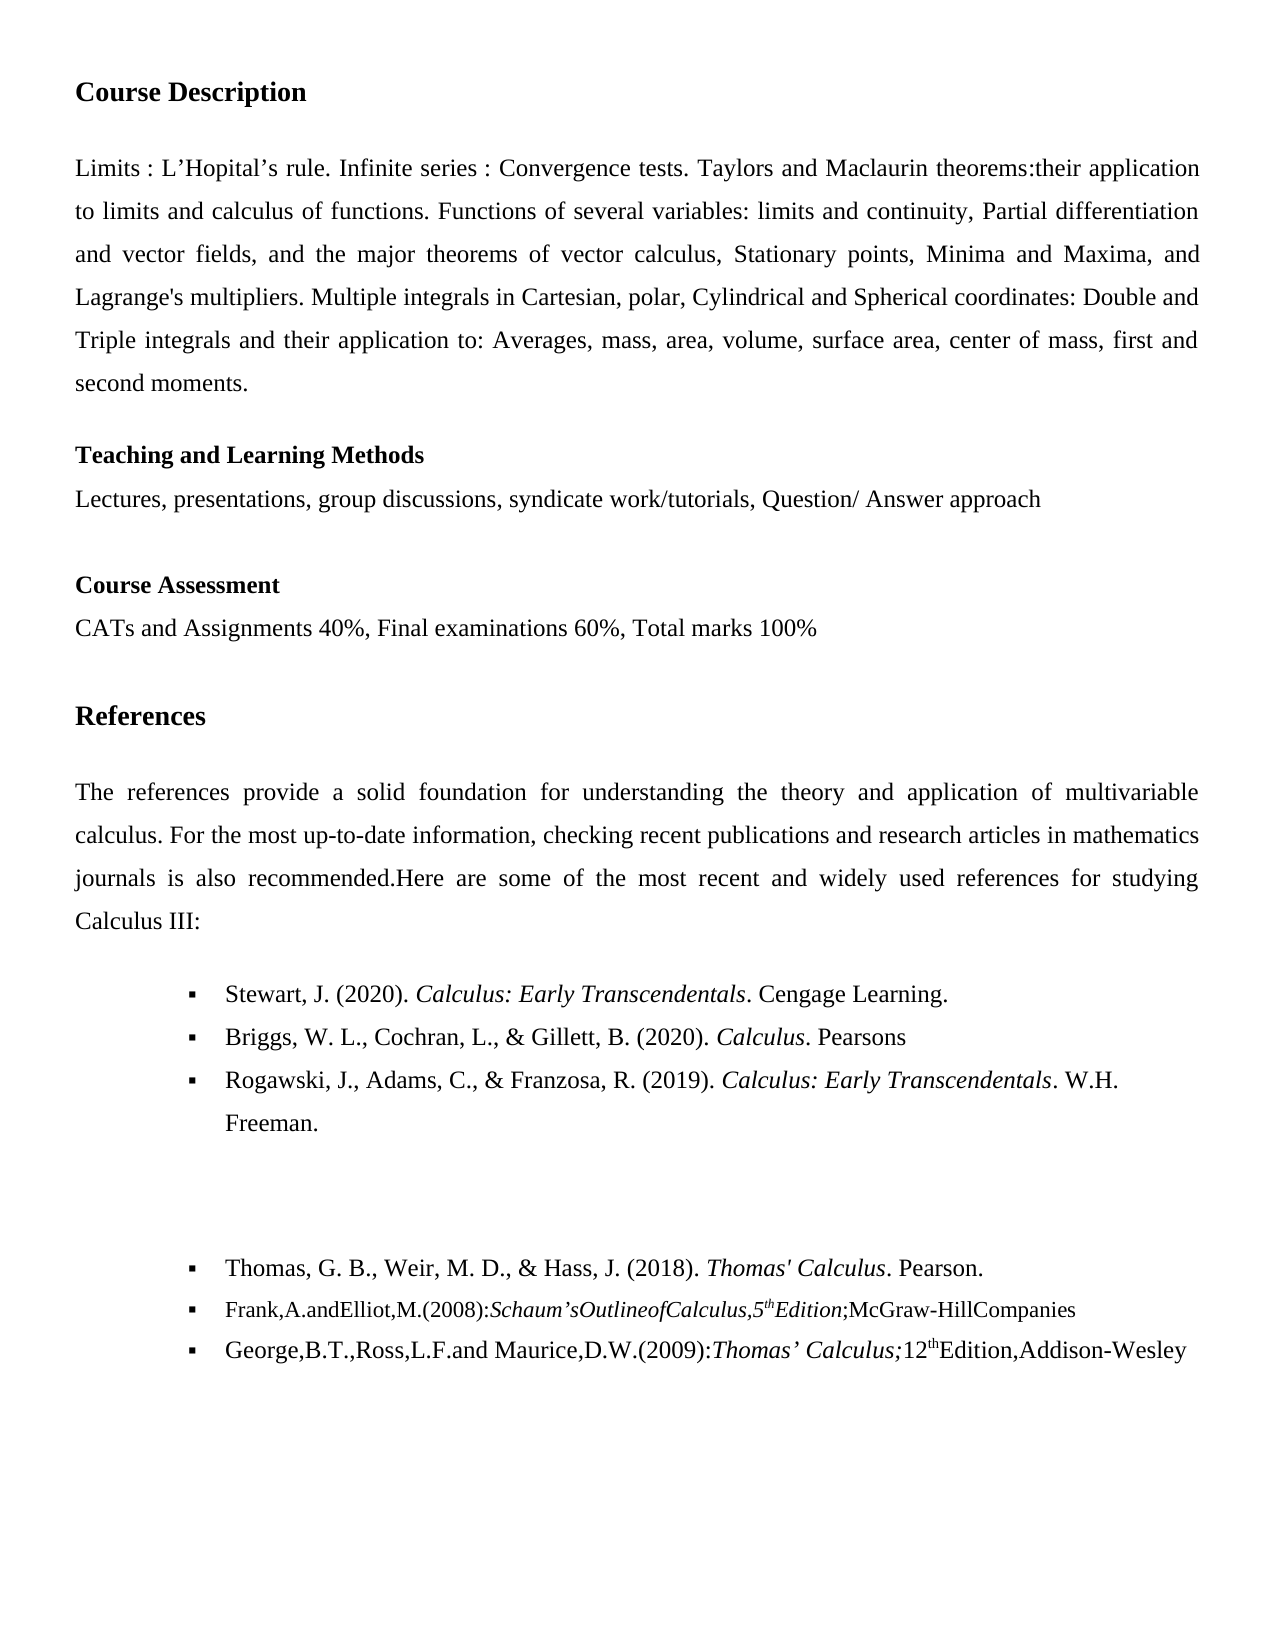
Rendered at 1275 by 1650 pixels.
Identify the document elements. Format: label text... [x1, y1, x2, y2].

text Limits : L’Hopital’s rule. Infinite series : Convergence tests. Taylors and Maclaurin theorems:their application to limits and calculus of functions. Functions of several variables: limits and continuity, Partial differentiation and vector fields, and the major theorems of vector calculus, Stationary points, Minima and Maxima, and Lagrange's multipliers. Multiple integrals in Cartesian, polar, Cylindrical and Spherical coordinates: Double and Triple integrals and their application to: Averages, mass, area, volume, surface area, center of mass, first and second moments. [75, 153, 1200, 397]
list CATs and Assignments 40%, Final examinations 60%, Total marks 100% [75, 613, 1200, 642]
text Teaching and Learning Methods [75, 441, 1200, 469]
text Course Assessment [75, 570, 1200, 599]
list Thomas, G. B., Weir, M. D., & Hass, J. (2018). Thomas' Calculus. Pearson. [187, 1253, 1200, 1281]
list Rogawski, J., Adams, C., & Franzosa, R. (2019). Calculus: Early Transcendentals. W.H. Freeman. [187, 1065, 1200, 1137]
list Briggs, W. L., Cochran, L., & Gillett, B. (2020). Calculus. Pearsons [187, 1022, 1200, 1051]
text Lectures, presentations, group discussions, syndicate work/tutorials, Question/ Answer approach [75, 484, 1200, 512]
list References [75, 699, 1200, 732]
text Course Description [75, 75, 1200, 107]
text The references provide a solid foundation for understanding the theory and application of multivariable calculus. For the most up-to-date information, checking recent publications and research articles in mathematics journals is also recommended.Here are some of the most recent and widely used references for studying Calculus III: [75, 777, 1200, 935]
list George,B.T.,Ross,L.F.and Maurice,D.W.(2009):Thomas’ Calculus;12thEdition,Addison-Wesley [187, 1335, 1200, 1364]
list Frank,A.andElliot,M.(2008):Schaum’sOutlineofCalculus,5thEdition;McGraw-HillCompanies [187, 1296, 1200, 1322]
list Stewart, J. (2020). Calculus: Early Transcendentals. Cengage Learning. [187, 979, 1200, 1007]
